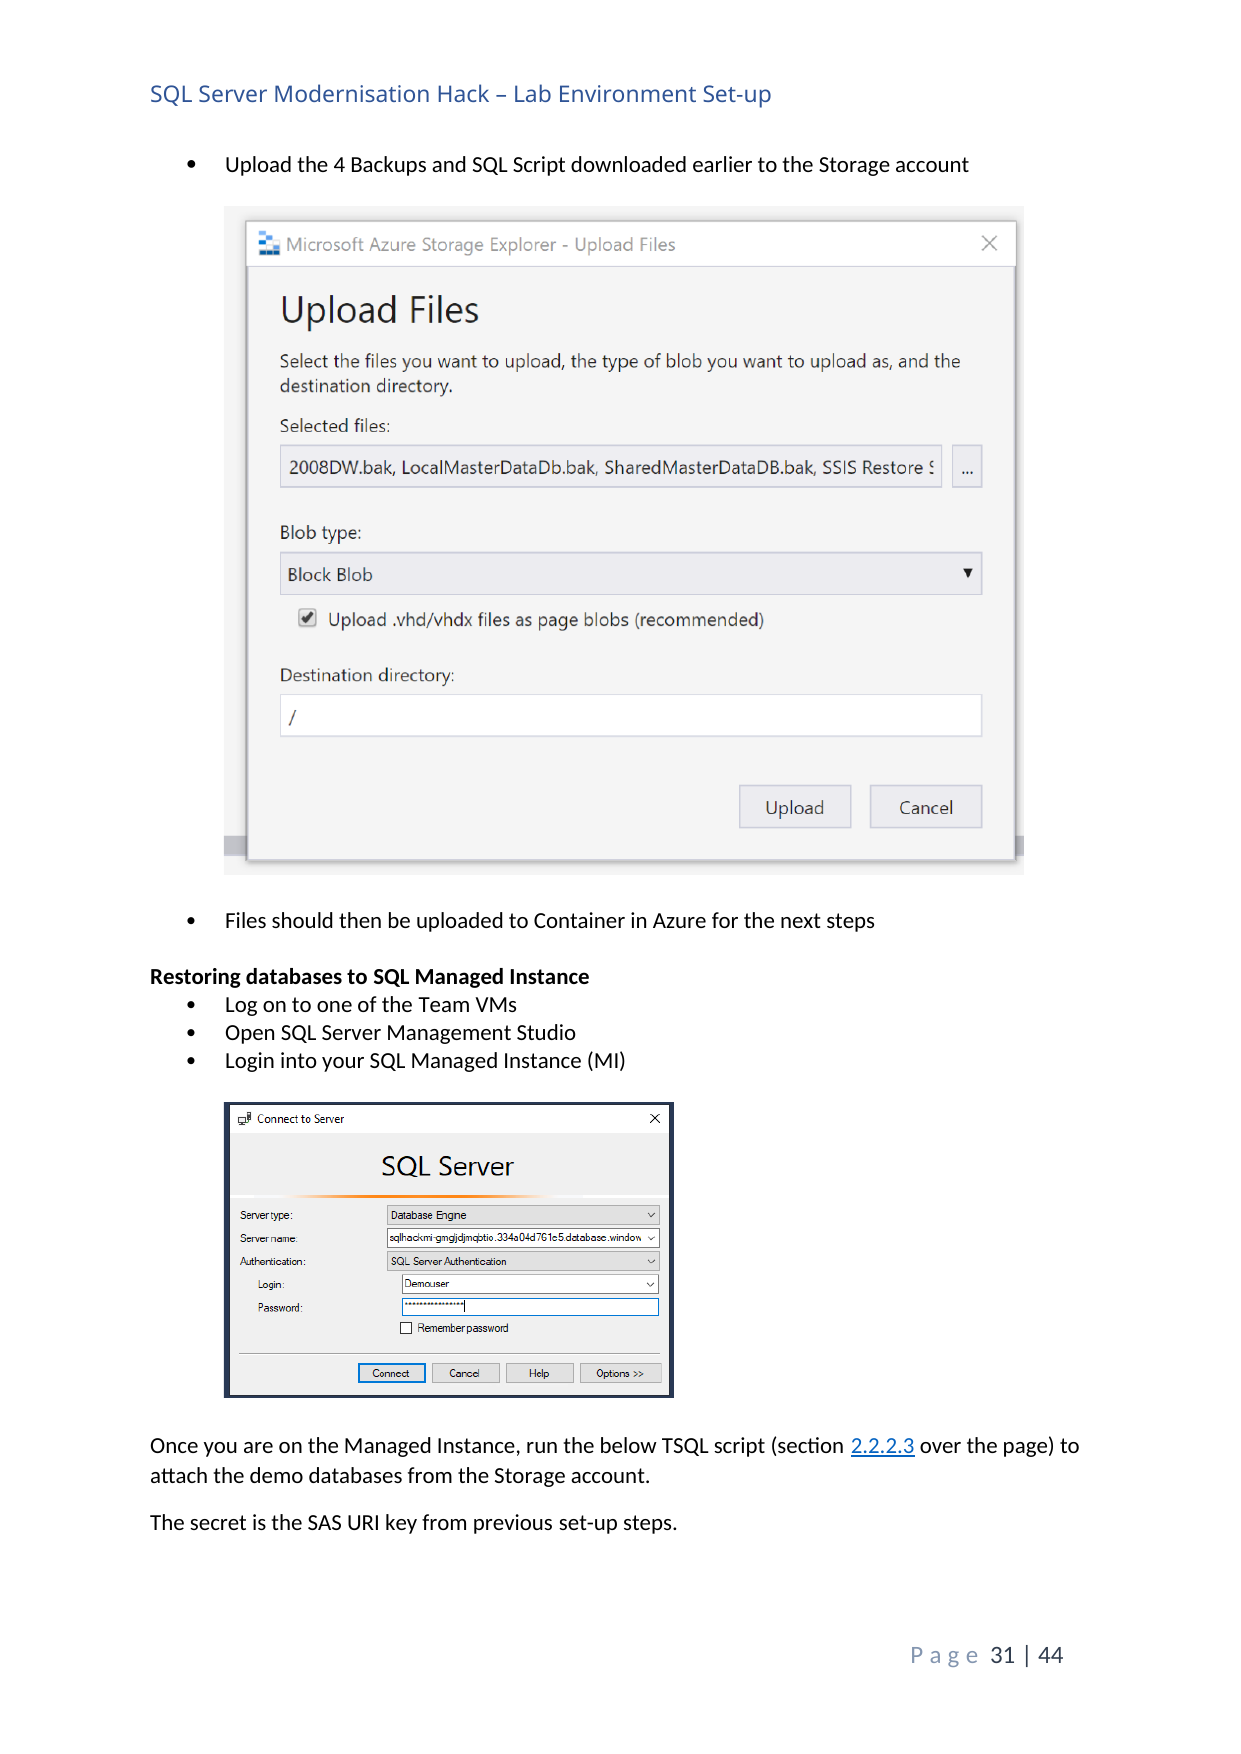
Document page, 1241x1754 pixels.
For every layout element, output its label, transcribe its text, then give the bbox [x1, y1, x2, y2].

list Files should then be uploaded to Container in Azure for the next steps [187, 906, 1090, 934]
picture [223, 206, 1024, 875]
list Open SQL Server Management Studio [187, 1018, 1090, 1046]
picture [223, 1102, 674, 1398]
text Restoring databases to SQL Managed Instance [150, 962, 1090, 990]
list Upload the 4 Backups and SQL Script downloaded earlier to the Storage account [187, 150, 1090, 178]
list Login into your SQL Managed Instance (MI) [187, 1046, 1090, 1074]
text The secret is the SAS URI key from previous set-up steps. [150, 1508, 1090, 1536]
text Once you are on the Managed Instance, run the below TSQL script (section 2.2.2.3 over the page) to attach the demo databases from the Storage account. [150, 1431, 1090, 1489]
list Log on to one of the Team VMs [187, 990, 1090, 1018]
